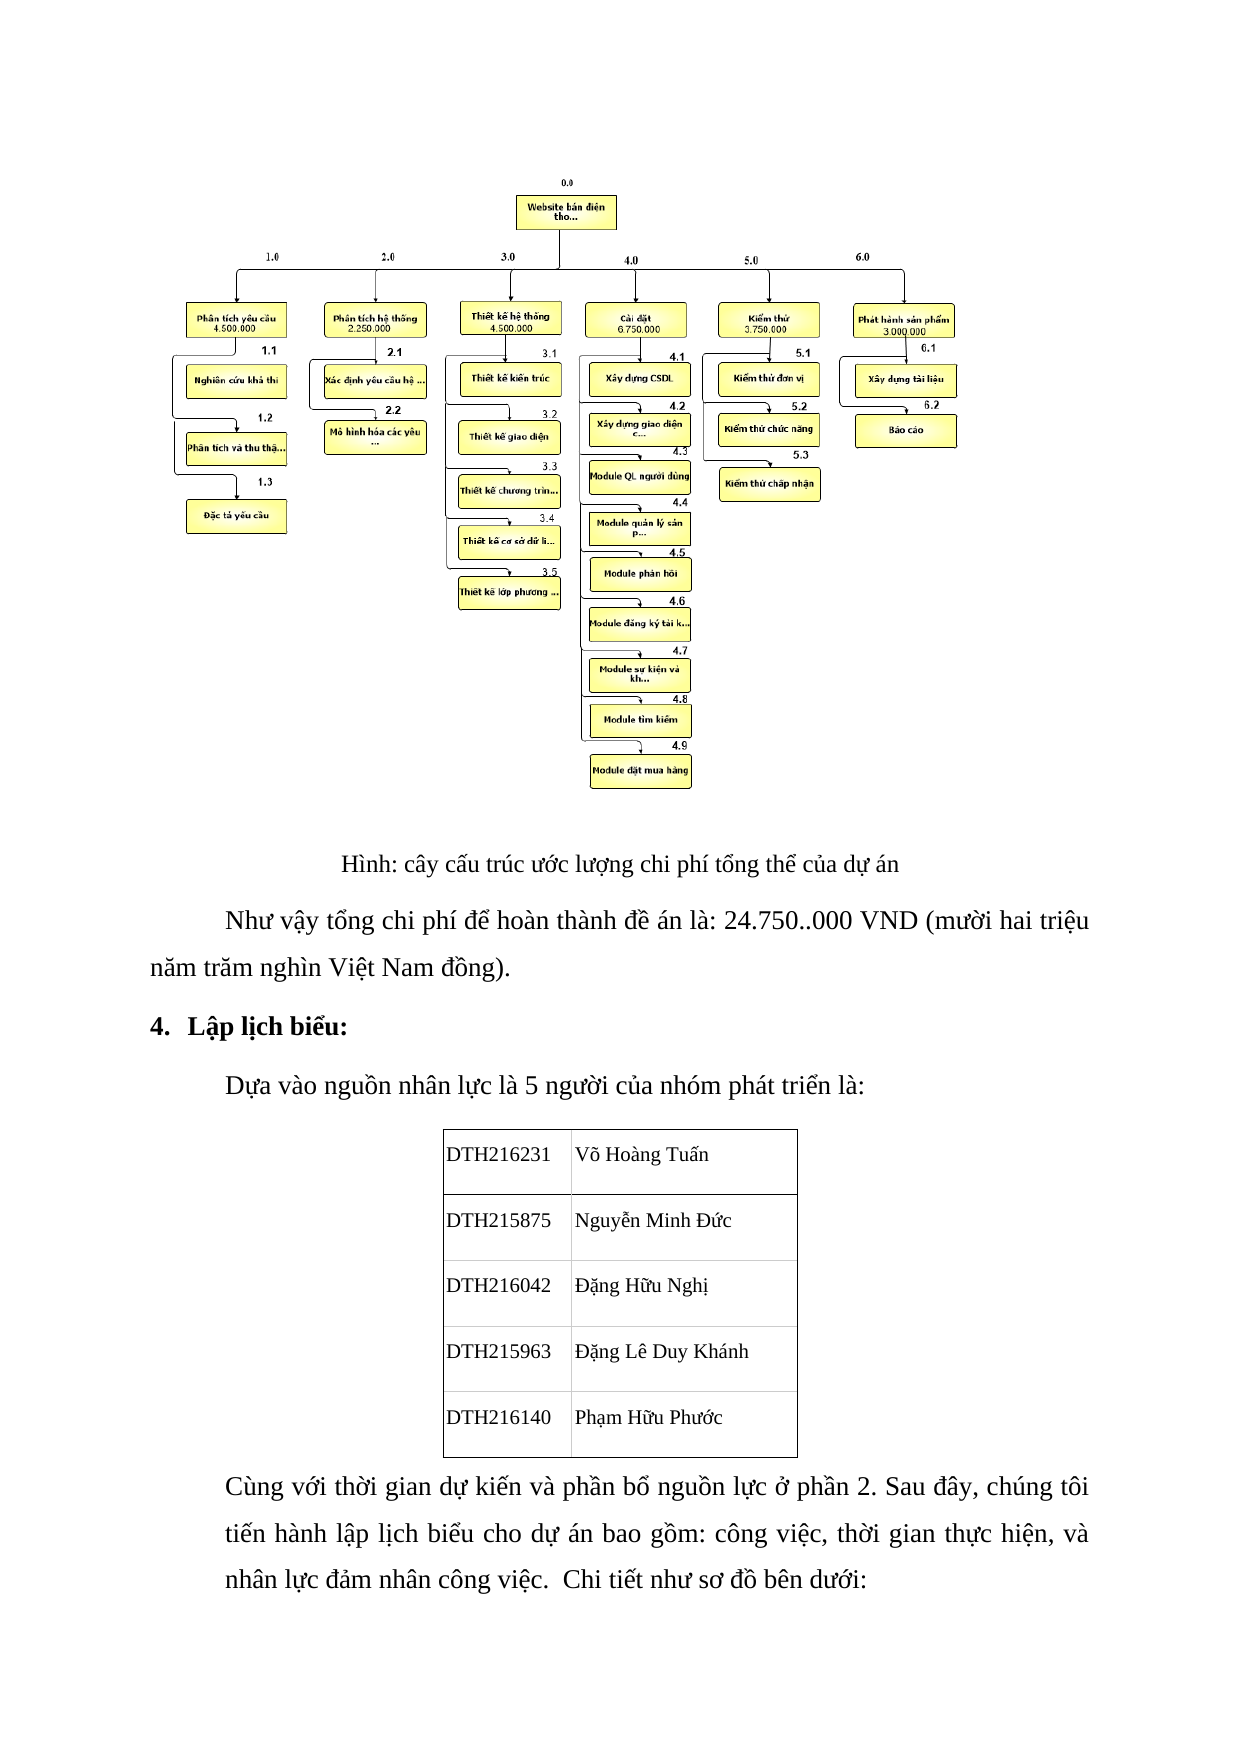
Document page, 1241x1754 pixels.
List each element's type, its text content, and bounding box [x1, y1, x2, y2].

table_cell DTH215963 [444, 1327, 571, 1391]
table_cell DTH215875 [444, 1195, 571, 1260]
table_cell Đặng Hữu Nghị [572, 1261, 797, 1326]
table_header Võ Hoàng Tuấn [572, 1130, 797, 1194]
picture [109, 150, 1050, 821]
table_cell DTH216140 [444, 1392, 571, 1457]
text Cùng với thời gian dự kiến và phần bổ nguồn lực ở phần 2. Sau đây, chúng tôi tiến hành lập lịch biểu cho dự án bao gồm: công việc, thời gian thực hiện, và nhân lực đảm nhân công việc. Chi tiết như sơ đồ bên dưới: [225, 1470, 1090, 1595]
table_cell Nguyễn Minh Đức [572, 1195, 797, 1260]
table_header DTH216231 [444, 1130, 571, 1194]
table_cell Phạm Hữu Phước [572, 1392, 797, 1457]
text Như vậy tổng chi phí để hoàn thành đề án là: 24.750..000 VND (mười hai triệu năm trăm nghìn Việt Nam đồng). [150, 904, 1090, 982]
table_cell Đặng Lê Duy Khánh [572, 1327, 797, 1391]
text Hình: cây cấu trúc ước lượng chi phí tổng thể của dự án [150, 849, 1090, 878]
list Lập lịch biểu: [150, 1010, 1090, 1041]
text Dựa vào nguồn nhân lực là 5 người của nhóm phát triển là: [150, 1069, 1090, 1101]
table_cell DTH216042 [444, 1261, 571, 1326]
